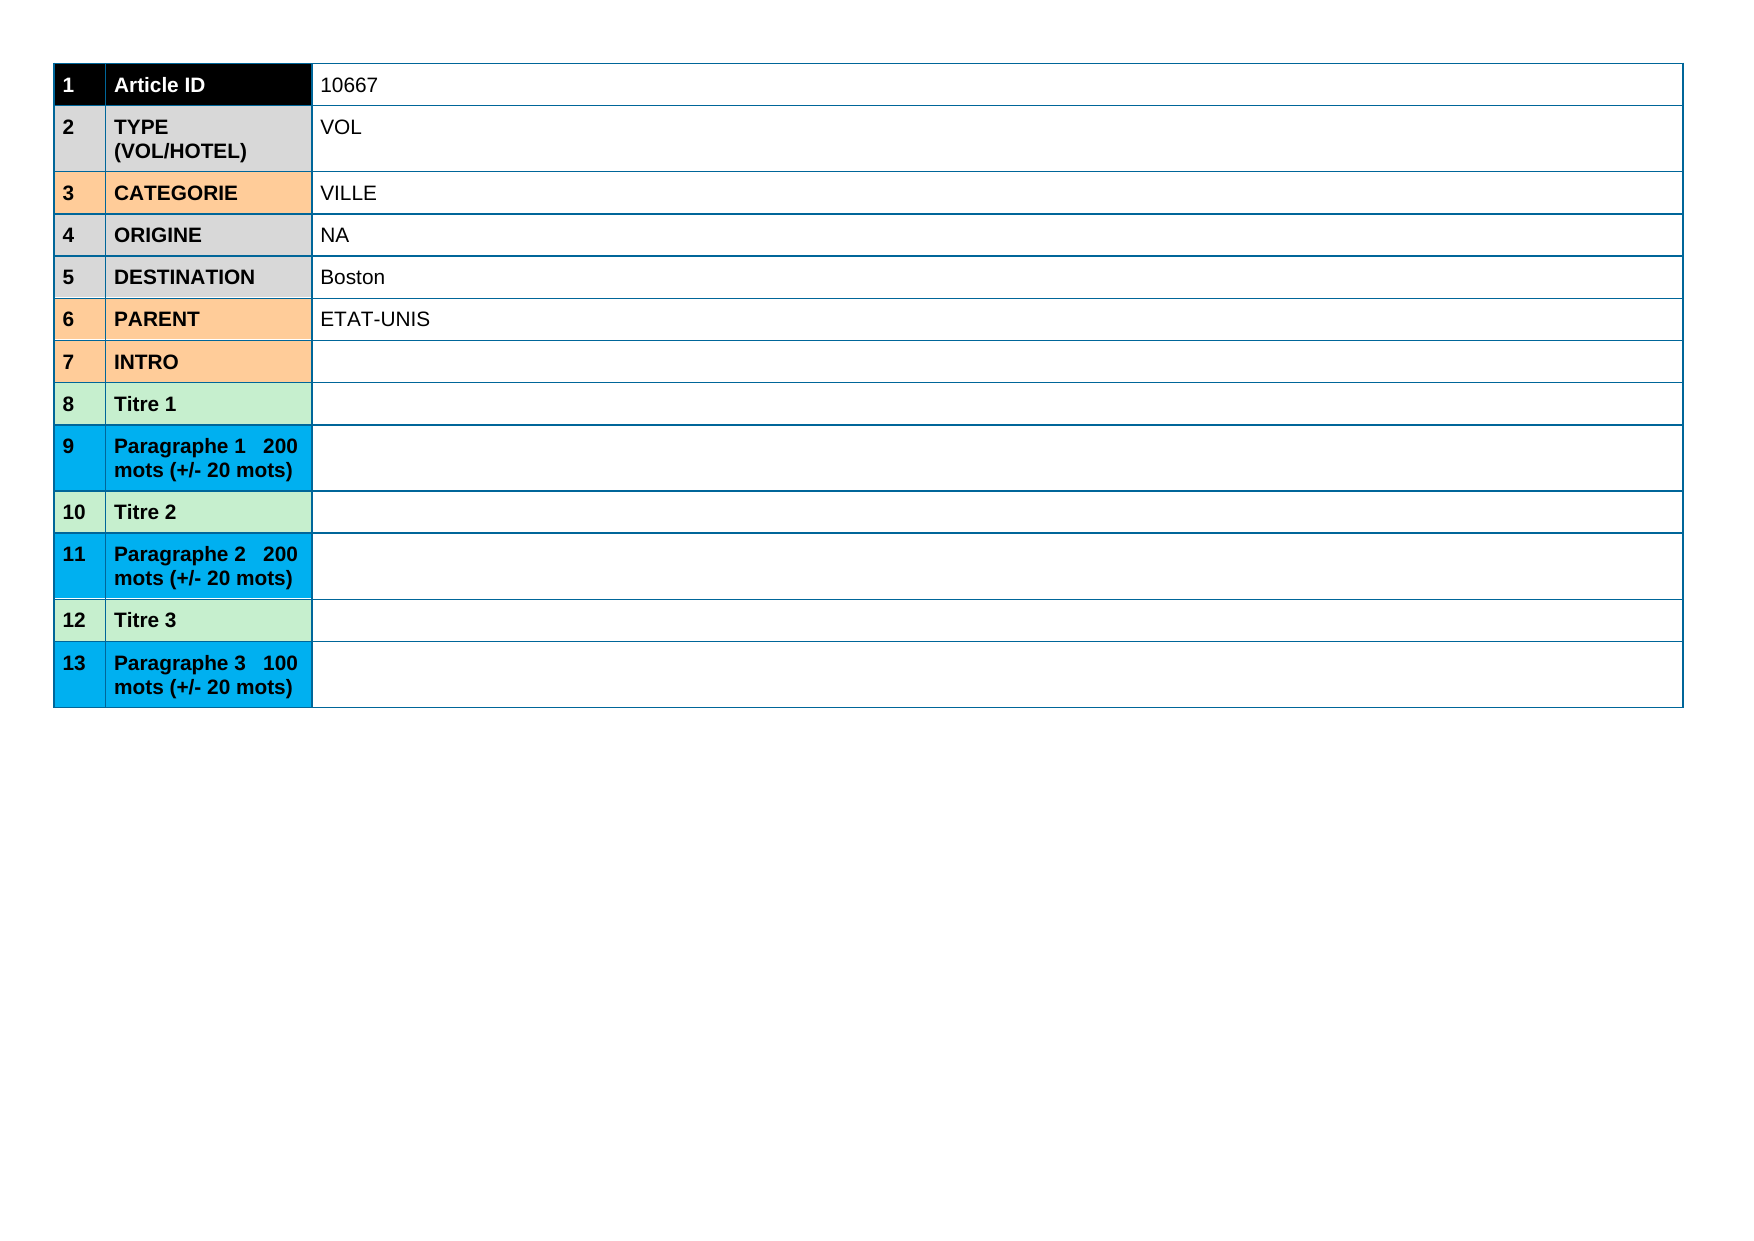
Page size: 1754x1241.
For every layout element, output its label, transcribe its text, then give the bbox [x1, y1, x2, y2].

table_header 10667 [313, 64, 1682, 105]
table_cell CATEGORIE [106, 172, 311, 213]
table_cell [313, 341, 1682, 382]
table_cell 4 [55, 215, 105, 255]
table_cell VILLE [313, 172, 1682, 213]
table_cell ETAT-UNIS [313, 299, 1682, 339]
table_cell 9 [55, 426, 105, 490]
table_cell 5 [55, 257, 105, 297]
table_cell Boston [313, 257, 1682, 297]
table_cell 2 [55, 106, 105, 171]
table_cell [313, 600, 1682, 641]
table_cell 13 [55, 642, 105, 707]
table_cell 3 [55, 172, 105, 213]
table_cell Titre 1 [106, 383, 311, 424]
table_cell PARENT [106, 299, 311, 339]
table_cell [313, 642, 1682, 707]
table_cell Paragraphe 3 100 mots (+/- 20 mots) [106, 642, 311, 707]
table_cell 10 [55, 492, 105, 532]
table_cell 8 [55, 383, 105, 424]
table_cell 6 [55, 299, 105, 339]
table_cell VOL [313, 106, 1682, 171]
table_cell Paragraphe 2 200 mots (+/- 20 mots) [106, 534, 311, 598]
table_cell [313, 534, 1682, 598]
table_cell ORIGINE [106, 215, 311, 255]
table_cell Titre 3 [106, 600, 311, 641]
table_cell Titre 2 [106, 492, 311, 532]
table_cell NA [313, 215, 1682, 255]
table_cell INTRO [106, 341, 311, 382]
table_cell 11 [55, 534, 105, 598]
table_cell 12 [55, 600, 105, 641]
table_cell [313, 492, 1682, 532]
table_header Article ID [106, 64, 311, 105]
table_cell [313, 383, 1682, 424]
table_cell [313, 426, 1682, 490]
table_cell DESTINATION [106, 257, 311, 297]
table_cell Paragraphe 1 200 mots (+/- 20 mots) [106, 426, 311, 490]
table_cell 7 [55, 341, 105, 382]
table_cell TYPE (VOL/HOTEL) [106, 106, 311, 171]
table_header 1 [55, 64, 105, 105]
